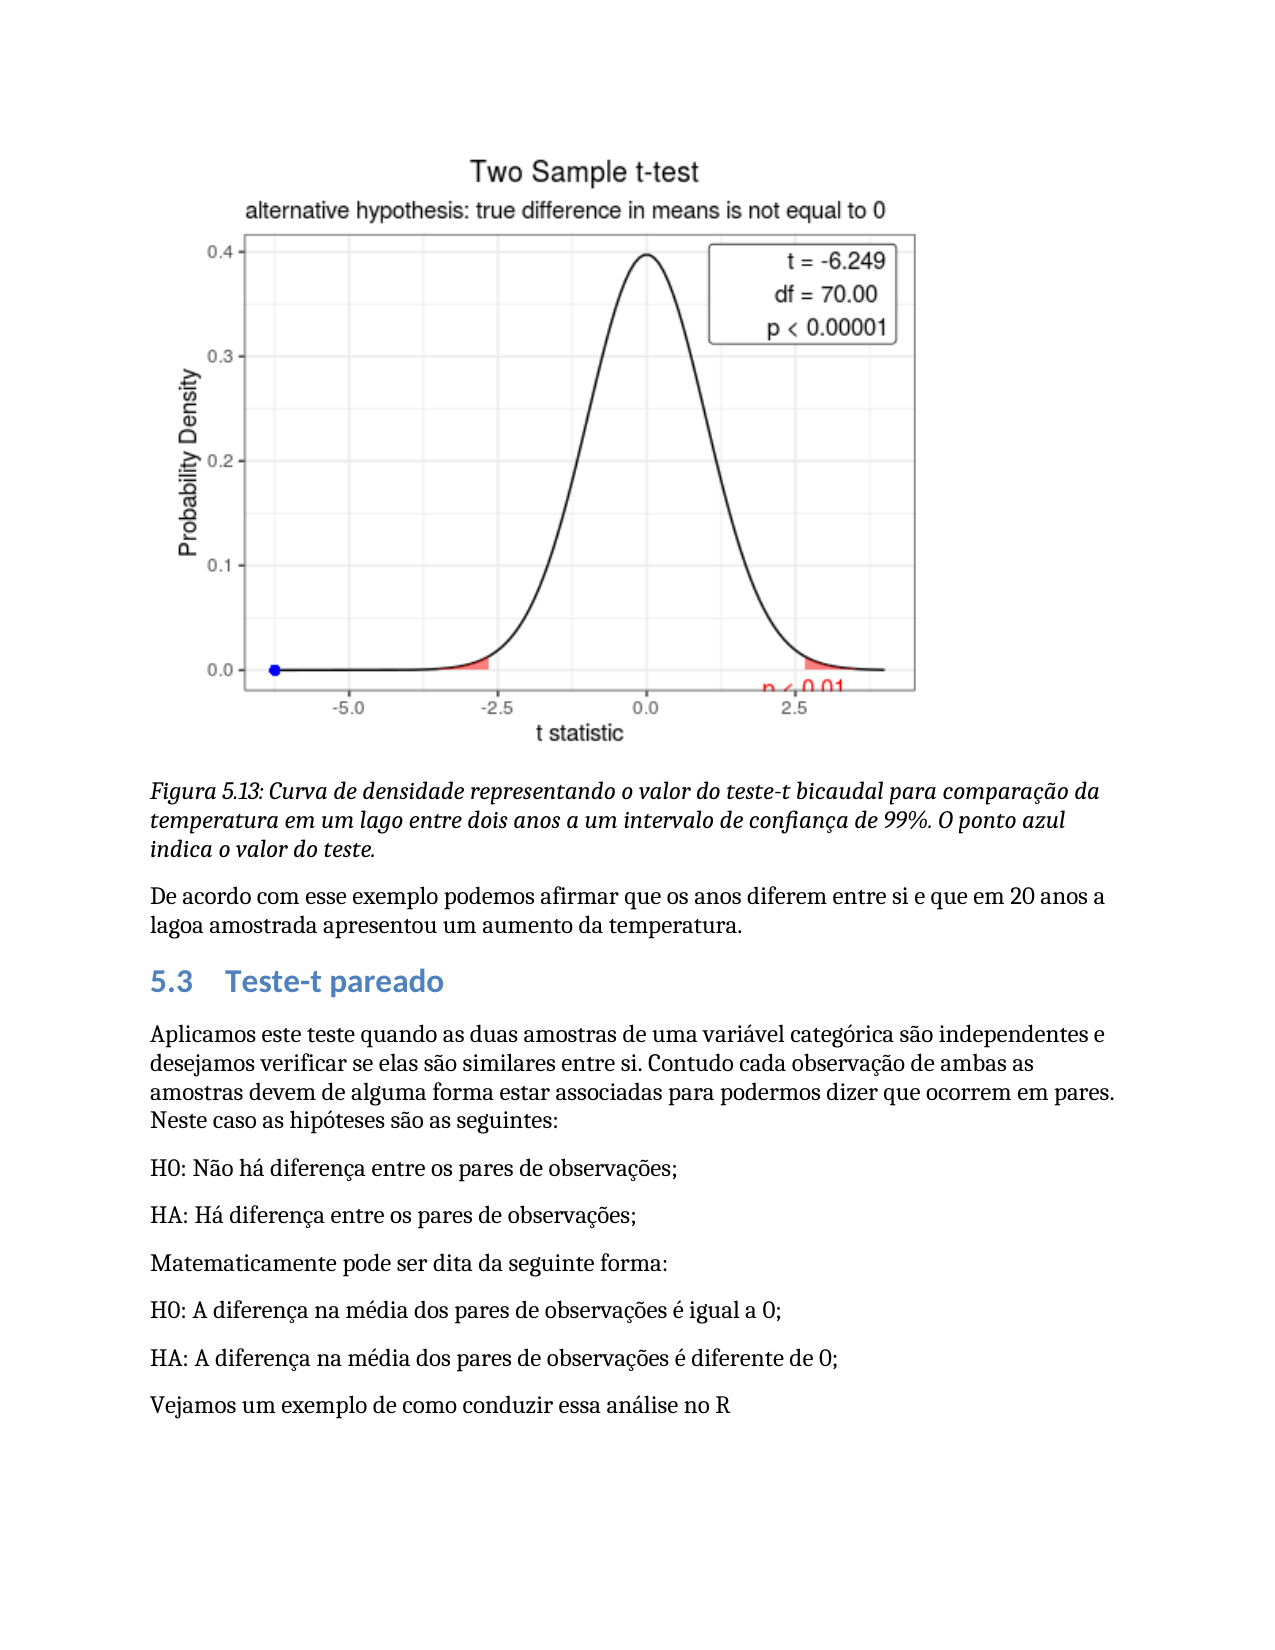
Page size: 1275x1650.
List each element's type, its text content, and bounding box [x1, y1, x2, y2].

text HA: Há diferença entre os pares de observações; [150, 1201, 1125, 1230]
text Matematicamente pode ser dita da seguinte forma: [150, 1249, 1125, 1277]
text Vejamos um exemplo de como conduzir essa análise no R [150, 1391, 1125, 1420]
text H0: A diferença na média dos pares de observações é igual a 0; [150, 1296, 1125, 1325]
text De acordo com esse exemplo podemos afirmar que os anos diferem entre si e que em 20 anos a lagoa amostrada apresentou um aumento da temperatura. [150, 882, 1125, 940]
text Figura 5.13: Curva de densidade representando o valor do teste-t bicaudal para comparação da temperatura em um lago entre dois anos a um intervalo de confiança de 99%. O ponto azul indica o valor do teste. [150, 777, 1125, 863]
text Aplicamos este teste quando as duas amostras de uma variável categórica são independentes e desejamos verificar se elas são similares entre si. Contudo cada observação de ambas as amostras devem de alguma forma estar associadas para podermos dizer que ocorrem em pares. Neste caso as hipóteses são as seguintes: [150, 1020, 1125, 1135]
subtitle 5.3 Teste-t pareado [150, 961, 1125, 1001]
picture [168, 150, 927, 757]
text HA: A diferença na média dos pares de observações é diferente de 0; [150, 1344, 1125, 1372]
text H0: Não há diferença entre os pares de observações; [150, 1154, 1125, 1182]
